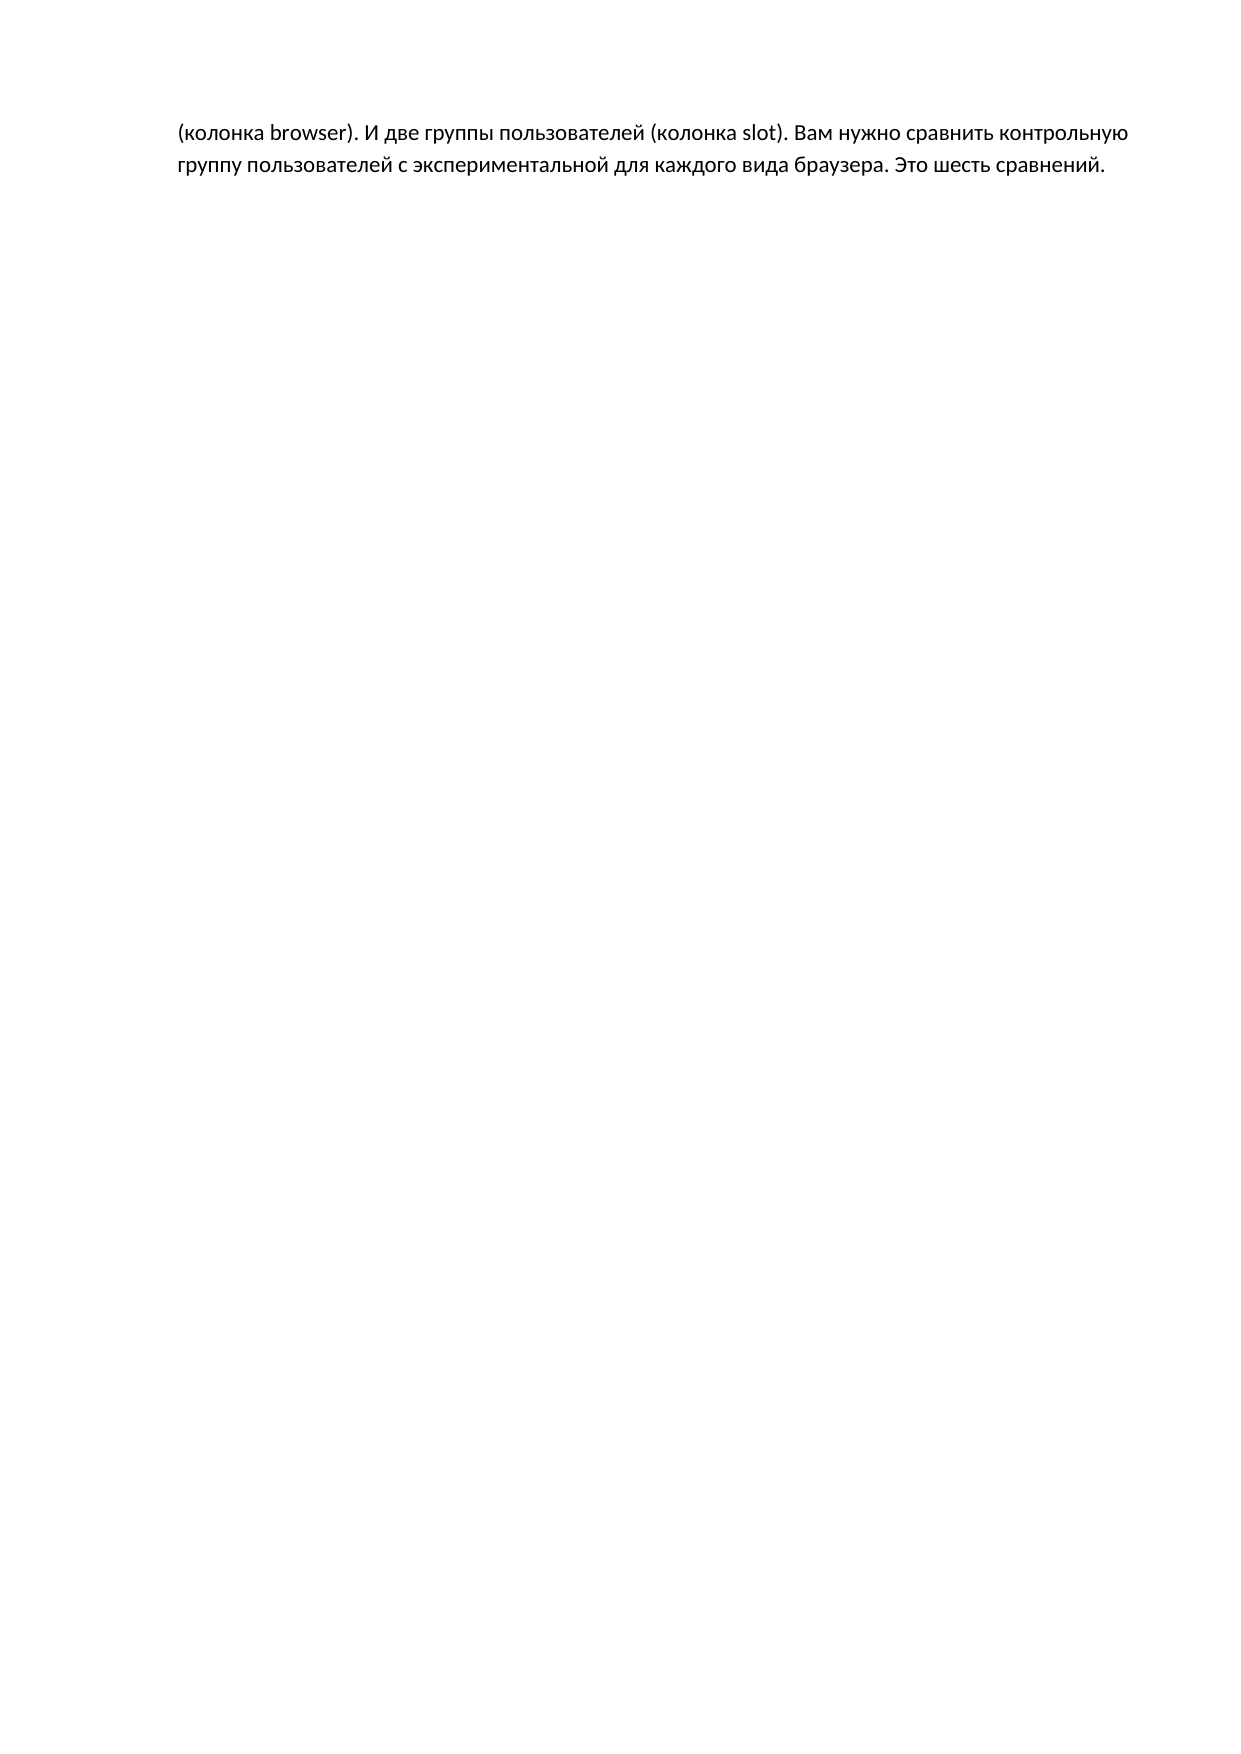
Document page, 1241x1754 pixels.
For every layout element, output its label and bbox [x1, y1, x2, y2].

text [177, 118, 1152, 178]
